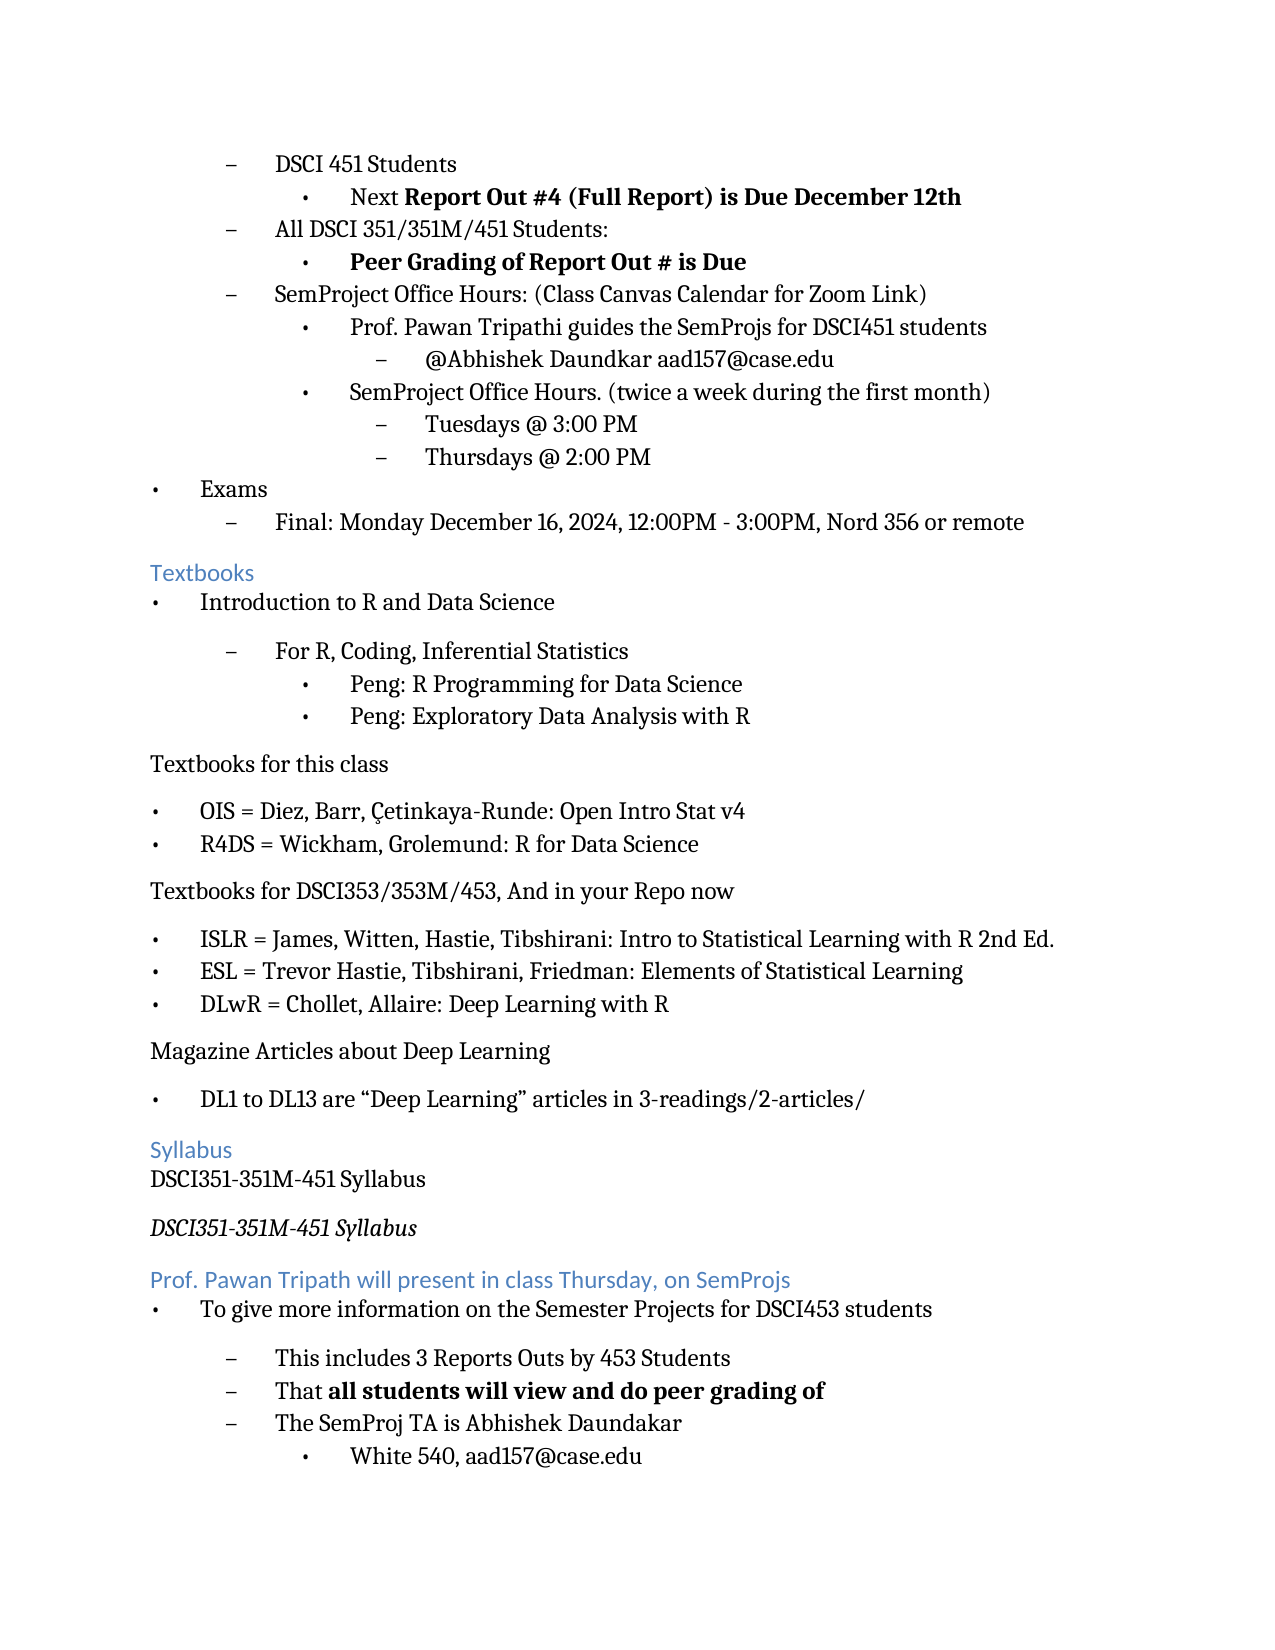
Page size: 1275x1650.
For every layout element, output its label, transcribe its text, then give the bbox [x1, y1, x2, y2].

list Tuesdays @ 3:00 PM [375, 410, 1125, 439]
text DSCI351-351M-451 Syllabus [150, 1165, 1125, 1193]
text Textbooks for DSCI353/353M/453, And in your Repo now [150, 877, 1125, 906]
text Textbooks for this class [150, 750, 1125, 778]
list ESL = Trevor Hastie, Tibshirani, Friedman: Elements of Statistical Learning [150, 957, 1125, 986]
list This includes 3 Reports Outs by 453 Students [225, 1344, 1125, 1373]
list To give more information on the Semester Projects for DSCI453 students [150, 1294, 1125, 1323]
list ISLR = James, Witten, Hastie, Tibshirani: Intro to Statistical Learning with R 2nd Ed. [150, 925, 1125, 953]
list Peng: Exploratory Data Analysis with R [300, 702, 1125, 731]
list The SemProj TA is Abhishek Daundakar [225, 1409, 1125, 1438]
list White 540, aad157@case.edu [300, 1442, 1125, 1470]
list Peng: R Programming for Data Science [300, 670, 1125, 698]
list Introduction to R and Data Science [150, 588, 1125, 616]
text Magazine Articles about Deep Learning [150, 1037, 1125, 1066]
list DL1 to DL13 are “Deep Learning” articles in 3-readings/2-articles/ [150, 1085, 1125, 1113]
list Final: Monday December 16, 2024, 12:00PM - 3:00PM, Nord 356 or remote [225, 507, 1125, 536]
text DSCI351-351M-451 Syllabus [150, 1214, 1125, 1243]
list OIS = Diez, Barr, Çetinkaya-Runde: Open Intro Stat v4 [150, 797, 1125, 826]
list For R, Coding, Inferential Statistics [225, 637, 1125, 666]
list Exams [150, 475, 1125, 504]
list R4DS = Wickham, Grolemund: R for Data Science [150, 830, 1125, 858]
list That all students will view and do peer grading of [225, 1377, 1125, 1405]
list Next Report Out #4 (Full Report) is Due December 12th [300, 182, 1125, 211]
list DSCI 451 Students [225, 150, 1125, 179]
list Peer Grading of Report Out # is Due [300, 247, 1125, 276]
list SemProject Office Hours: (Class Canvas Calendar for Zoom Link) [225, 280, 1125, 309]
list DLwR = Chollet, Allaire: Deep Learning with R [150, 990, 1125, 1018]
list SemProject Office Hours. (twice a week during the first month) [300, 377, 1125, 406]
subtitle Syllabus [150, 1134, 1125, 1165]
subtitle Textbooks [150, 557, 1125, 588]
list All DSCI 351/351M/451 Students: [225, 215, 1125, 244]
list Prof. Pawan Tripathi guides the SemProjs for DSCI451 students [300, 312, 1125, 341]
subtitle Prof. Pawan Tripath will present in class Thursday, on SemProjs [150, 1264, 1125, 1294]
list @Abhishek Daundkar aad157@case.edu [375, 345, 1125, 374]
list Thursdays @ 2:00 PM [375, 442, 1125, 471]
